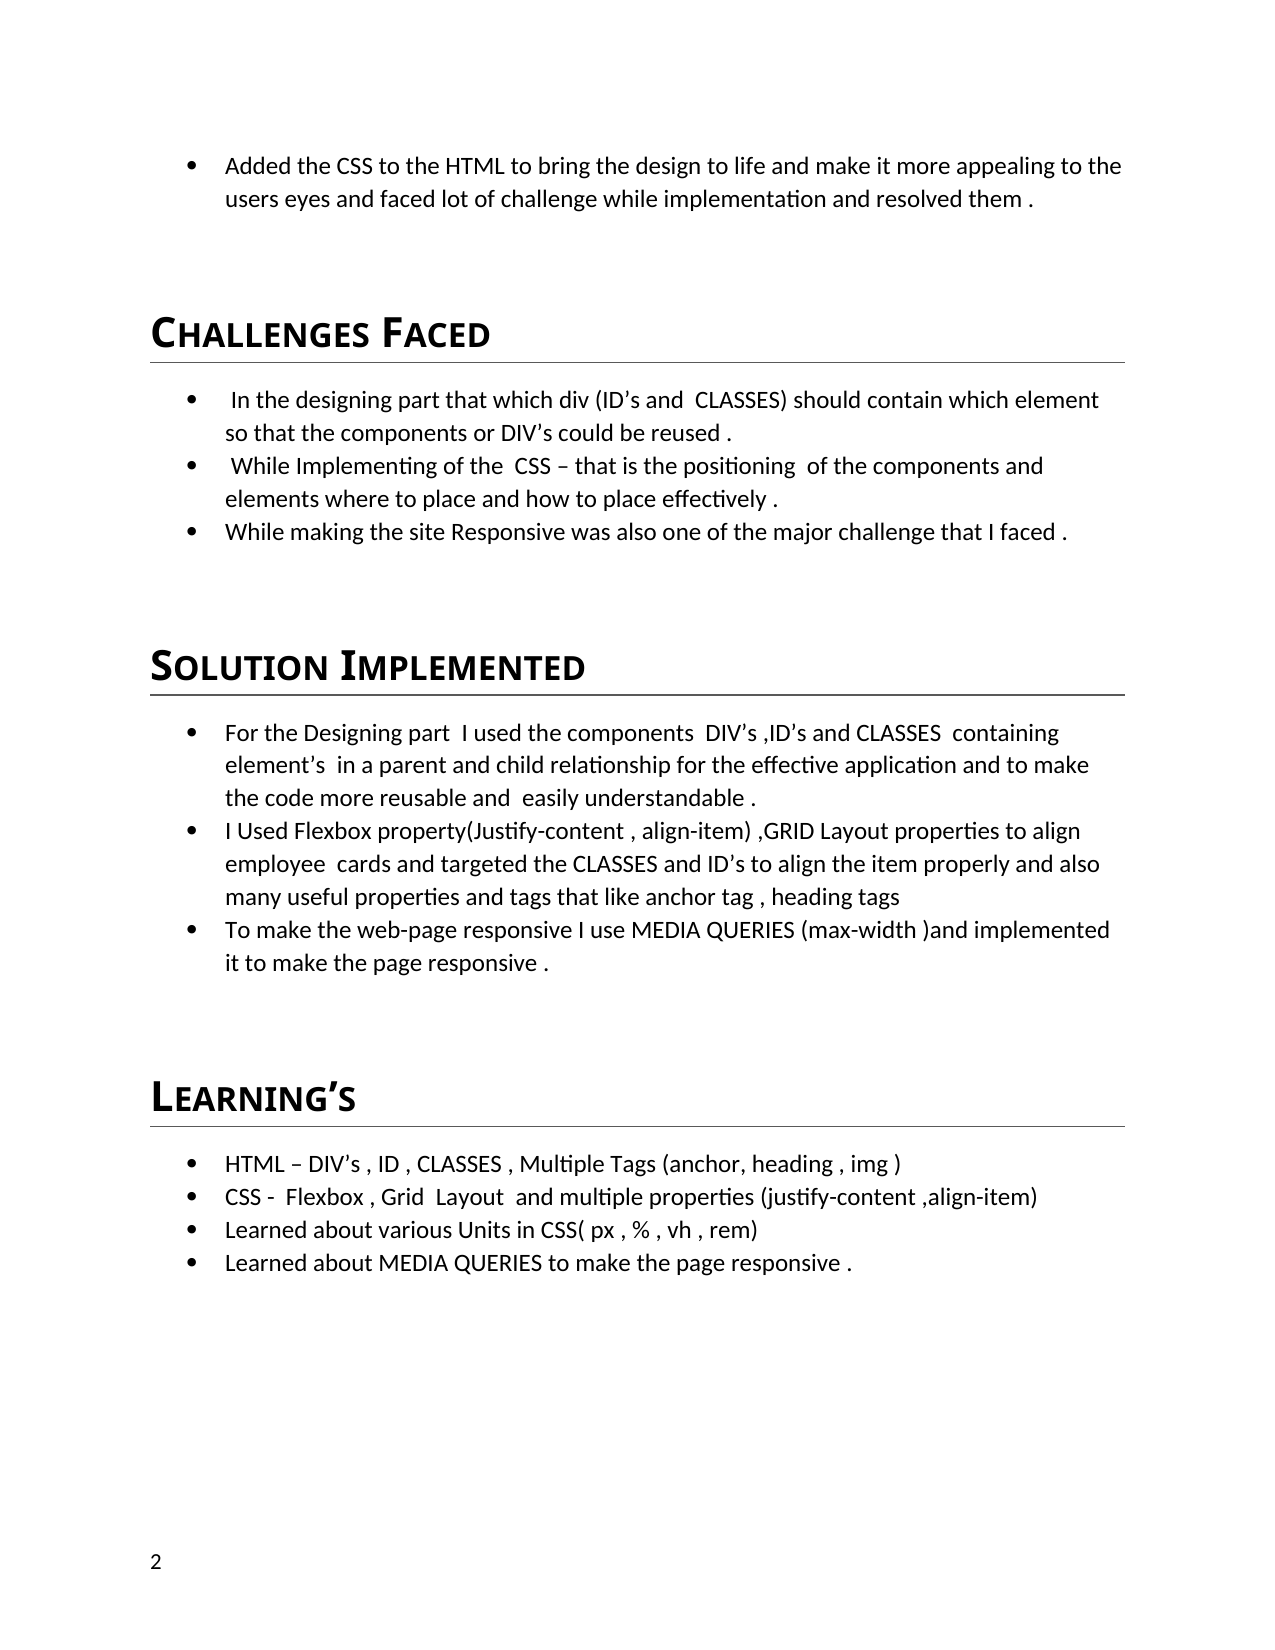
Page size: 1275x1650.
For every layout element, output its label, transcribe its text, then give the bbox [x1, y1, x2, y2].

list CSS - Flexbox , Grid Layout and multiple properties (justify-content ,align-item) [187, 1181, 1125, 1212]
list Learned about various Units in CSS( px , % , vh , rem) [187, 1214, 1125, 1244]
list Added the CSS to the HTML to bring the design to life and make it more appealing to the users eyes and faced lot of challenge while implementation and resolved them . [187, 150, 1125, 213]
list HTML – DIV’s , ID , CLASSES , Multiple Tags (anchor, heading , img ) [187, 1148, 1125, 1179]
subtitle Learning’s [150, 1067, 1125, 1126]
subtitle Challenges Faced [150, 303, 1125, 362]
list While making the site Responsive was also one of the major challenge that I faced . [187, 516, 1125, 546]
subtitle Solution Implemented [150, 636, 1125, 694]
list I Used Flexbox property(Justify-content , align-item) ,GRID Layout properties to align employee cards and targeted the CLASSES and ID’s to align the item properly and also many useful properties and tags that like anchor tag , heading tags [187, 815, 1125, 912]
list Learned about MEDIA QUERIES to make the page responsive . [187, 1247, 1125, 1277]
list For the Designing part I used the components DIV’s ,ID’s and CLASSES containing element’s in a parent and child relationship for the effective application and to make the code more reusable and easily understandable . [187, 717, 1125, 813]
list To make the web-page responsive I use MEDIA QUERIES (max-width )and implemented it to make the page responsive . [187, 914, 1125, 978]
list While Implementing of the CSS – that is the positioning of the components and elements where to place and how to place effectively . [187, 450, 1125, 513]
list In the designing part that which div (ID’s and CLASSES) should contain which element so that the components or DIV’s could be reused . [187, 384, 1125, 447]
